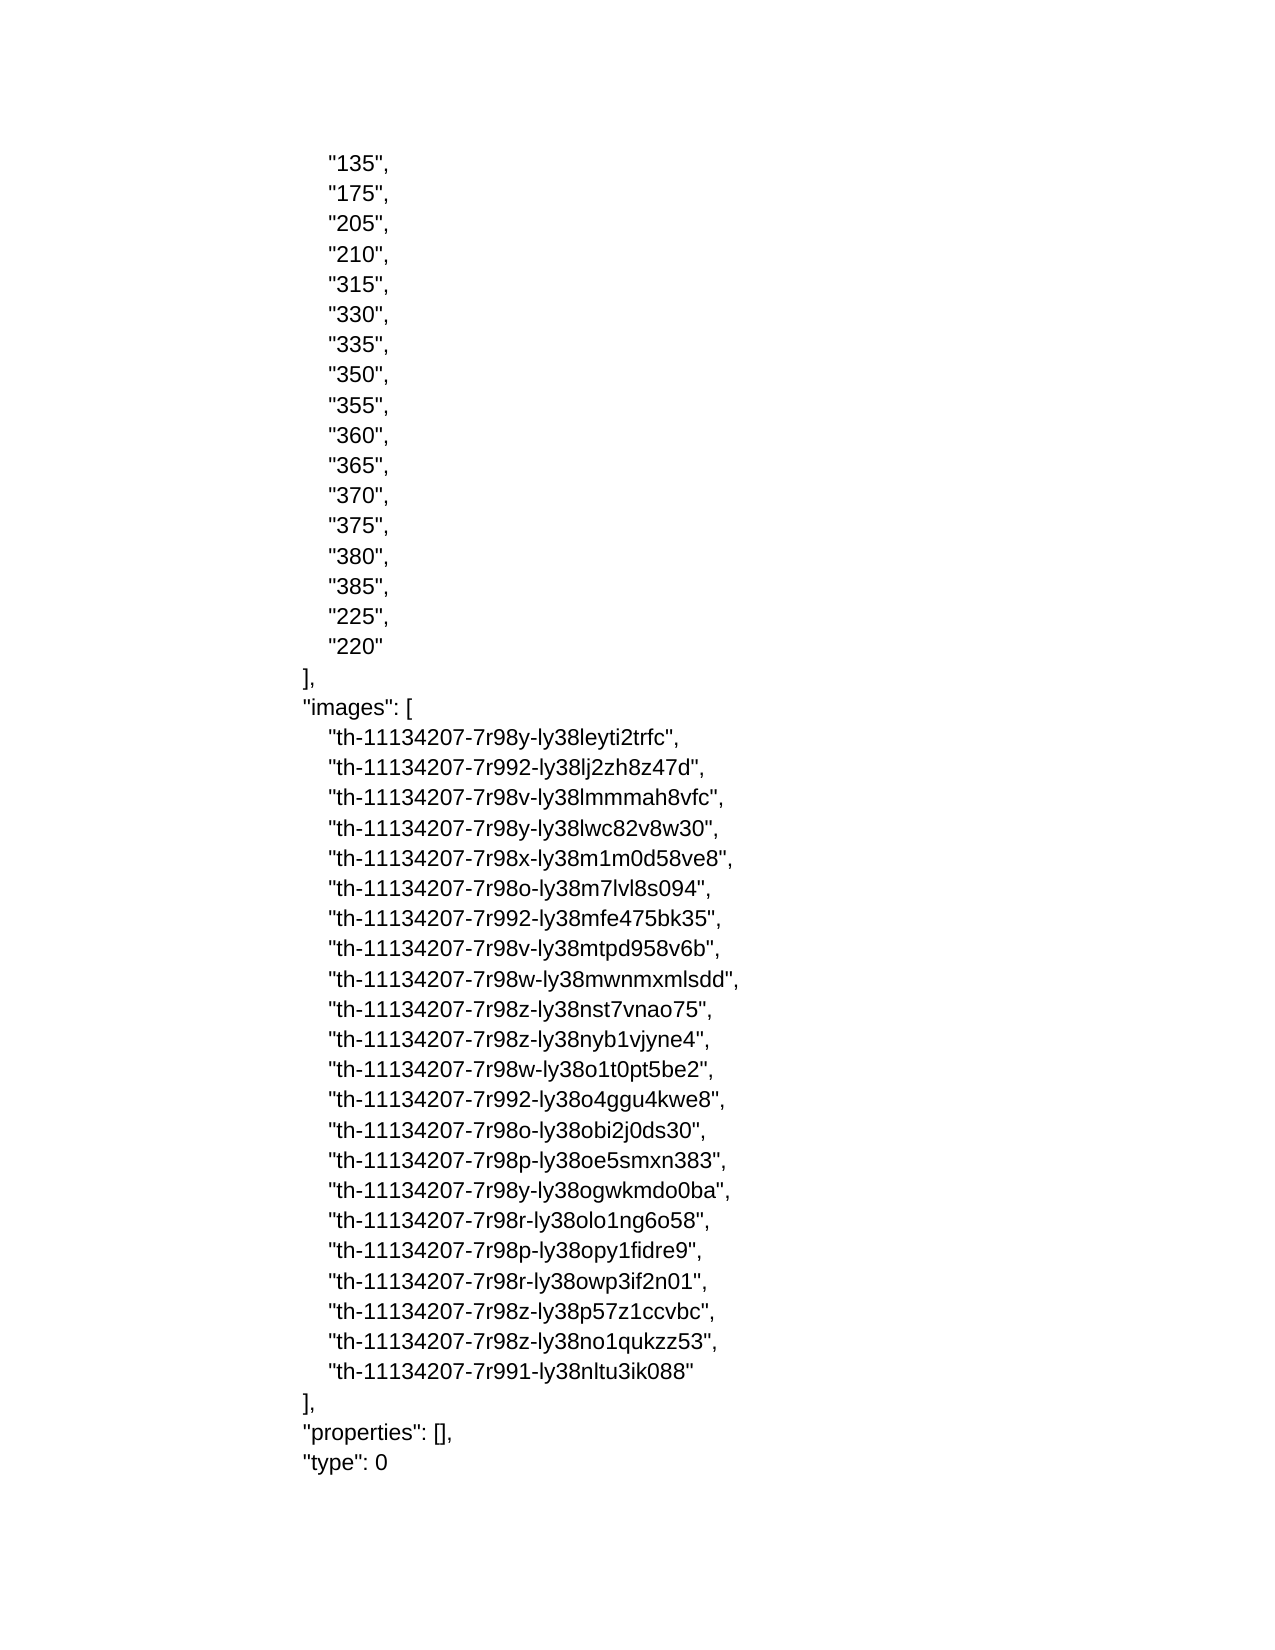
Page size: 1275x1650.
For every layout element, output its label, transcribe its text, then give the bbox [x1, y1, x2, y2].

text "th-11134207-7r98v-ly38lmmmah8vfc", [150, 784, 1125, 811]
text "th-11134207-7r98y-ly38lwc82v8w30", [150, 814, 1125, 841]
text "350", [150, 361, 1125, 388]
text "205", [150, 210, 1125, 237]
text ], [150, 1388, 1125, 1415]
text "th-11134207-7r98r-ly38owp3if2n01", [150, 1268, 1125, 1294]
text "th-11134207-7r98z-ly38no1qukzz53", [150, 1328, 1125, 1354]
text "365", [150, 452, 1125, 478]
text "th-11134207-7r98p-ly38oe5smxn383", [150, 1147, 1125, 1173]
text "380", [150, 543, 1125, 569]
text "th-11134207-7r98z-ly38p57z1ccvbc", [150, 1298, 1125, 1324]
text "210", [150, 241, 1125, 267]
text "th-11134207-7r98y-ly38ogwkmdo0ba", [150, 1177, 1125, 1203]
text "th-11134207-7r98v-ly38mtpd958v6b", [150, 935, 1125, 962]
text "385", [150, 573, 1125, 599]
text "th-11134207-7r98z-ly38nyb1vjyne4", [150, 1026, 1125, 1052]
text "225", [150, 603, 1125, 629]
text "220" [150, 633, 1125, 660]
text "th-11134207-7r98z-ly38nst7vnao75", [150, 996, 1125, 1022]
text "th-11134207-7r992-ly38lj2zh8z47d", [150, 754, 1125, 781]
text "th-11134207-7r98w-ly38mwnmxmlsdd", [150, 966, 1125, 992]
text ], [150, 663, 1125, 690]
text "135", [150, 150, 1125, 176]
text "th-11134207-7r98w-ly38o1t0pt5be2", [150, 1056, 1125, 1083]
text "th-11134207-7r98o-ly38obi2j0ds30", [150, 1117, 1125, 1143]
text "175", [150, 180, 1125, 207]
text "th-11134207-7r991-ly38nltu3ik088" [150, 1358, 1125, 1385]
text "th-11134207-7r98y-ly38leyti2trfc", [150, 724, 1125, 750]
text "images": [ [150, 694, 1125, 720]
text "355", [150, 392, 1125, 418]
text "th-11134207-7r98p-ly38opy1fidre9", [150, 1237, 1125, 1264]
text "330", [150, 301, 1125, 327]
text "properties": [], [150, 1419, 1125, 1445]
text "th-11134207-7r98o-ly38m7lvl8s094", [150, 875, 1125, 901]
text "370", [150, 482, 1125, 509]
text "360", [150, 422, 1125, 448]
text "315", [150, 271, 1125, 297]
text "375", [150, 512, 1125, 539]
text "type": 0 [150, 1449, 1125, 1475]
text "th-11134207-7r98r-ly38olo1ng6o58", [150, 1207, 1125, 1234]
text "th-11134207-7r992-ly38mfe475bk35", [150, 905, 1125, 932]
text "th-11134207-7r98x-ly38m1m0d58ve8", [150, 845, 1125, 871]
text "335", [150, 331, 1125, 358]
text "th-11134207-7r992-ly38o4ggu4kwe8", [150, 1086, 1125, 1113]
